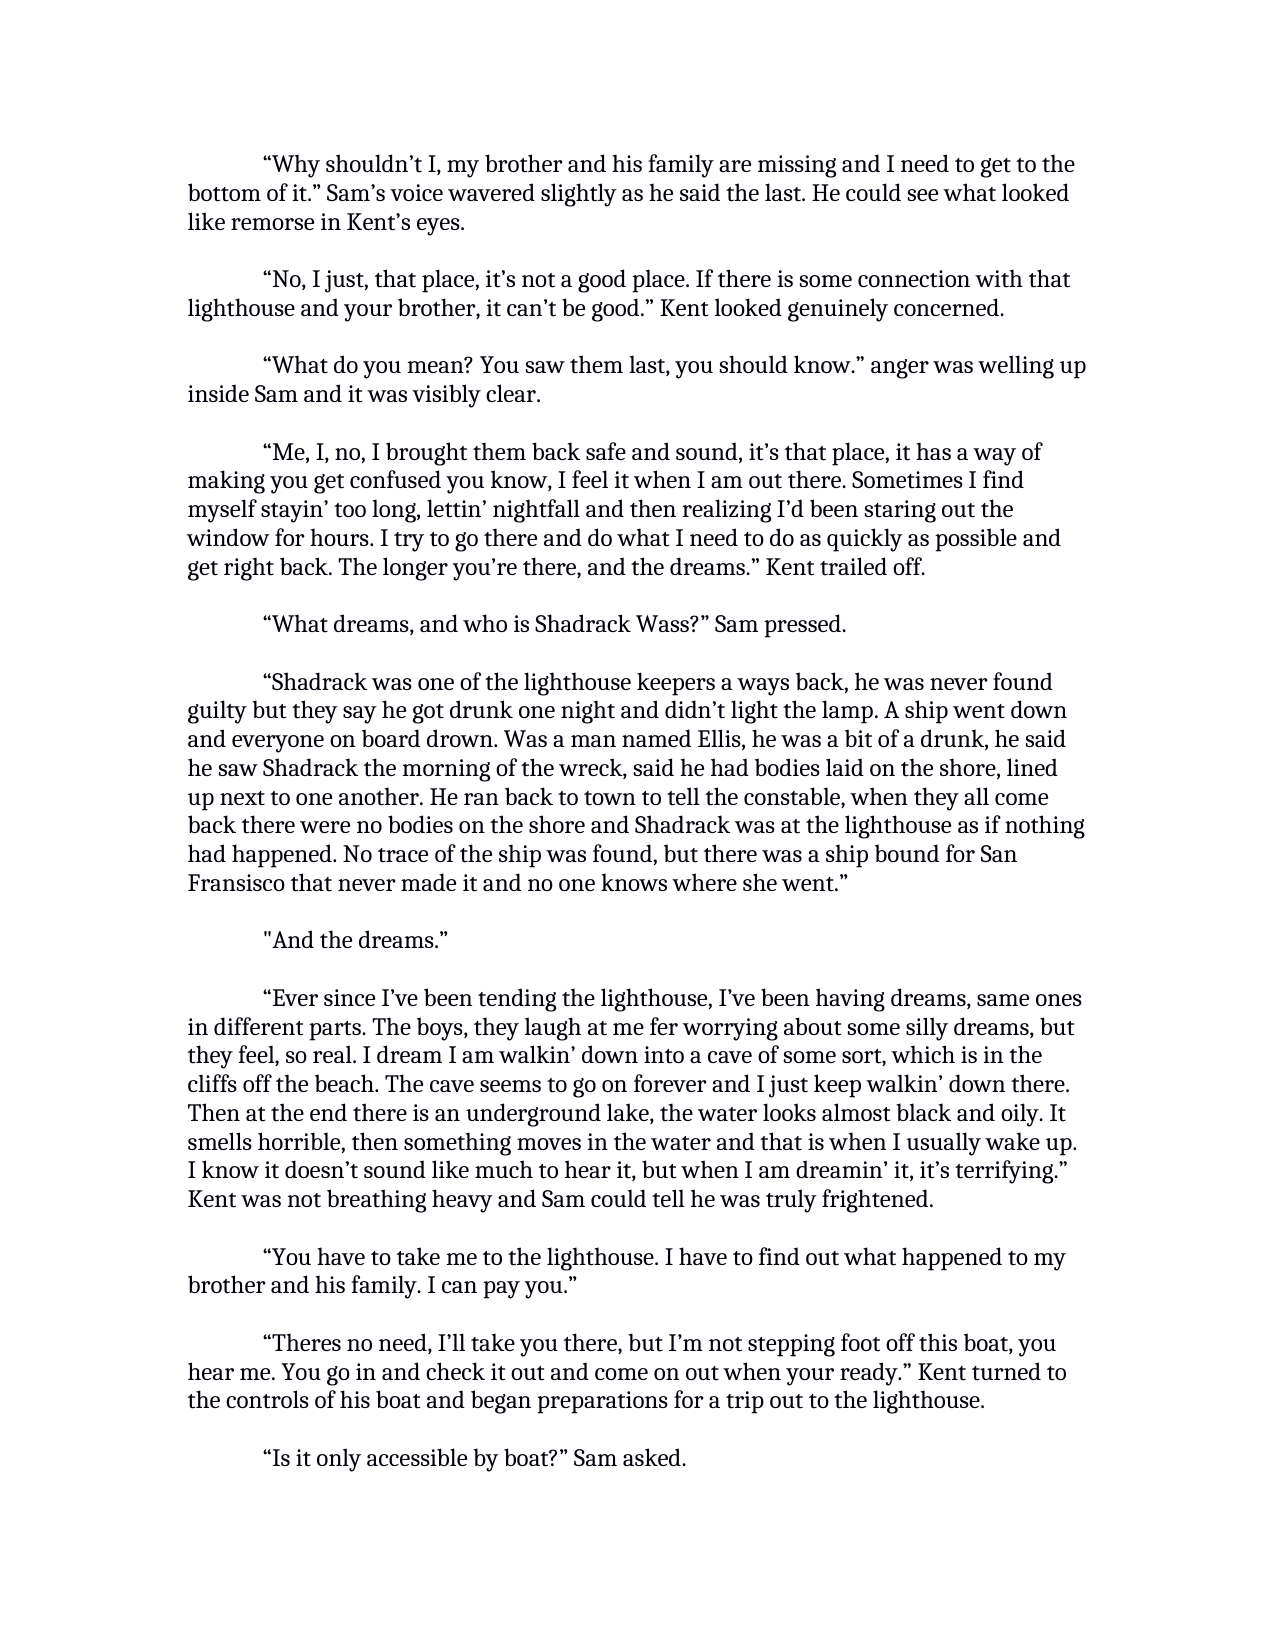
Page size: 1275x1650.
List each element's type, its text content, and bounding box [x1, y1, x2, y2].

text “You have to take me to the lighthouse. I have to find out what happened to my brother and his family. I can pay you.” [187, 1242, 1087, 1300]
text “What do you mean? You saw them last, you should know.” anger was welling up inside Sam and it was visibly clear. [187, 351, 1087, 409]
text "And the dreams.” [187, 926, 1087, 955]
text “Theres no need, I’ll take you there, but I’m not stepping foot off this boat, you hear me. You go in and check it out and come on out when your ready.” Kent turned to the controls of his boat and began preparations for a trip out to the lighthouse. [187, 1329, 1087, 1415]
text “Is it only accessible by boat?” Sam asked. [187, 1444, 1087, 1472]
text “Shadrack was one of the lighthouse keepers a ways back, he was never found guilty but they say he got drunk one night and didn’t light the lamp. A ship went down and everyone on board drown. Was a man named Ellis, he was a bit of a drunk, he said he saw Shadrack the morning of the wreck, said he had bodies laid on the shore, lined up next to one another. He ran back to town to tell the constable, when they all come back there were no bodies on the shore and Shadrack was at the lighthouse as if nothing had happened. No trace of the ship was found, but there was a ship bound for San Fransisco that never made it and no one knows where she went.” [187, 667, 1087, 897]
text “Me, I, no, I brought them back safe and sound, it’s that place, it has a way of making you get confused you know, I feel it when I am out there. Sometimes I find myself stayin’ too long, lettin’ nightfall and then realizing I’d been staring out the window for hours. I try to go there and do what I need to do as quickly as possible and get right back. The longer you’re there, and the dreams.” Kent trailed off. [187, 437, 1087, 581]
text “What dreams, and who is Shadrack Wass?” Sam pressed. [187, 610, 1087, 639]
text “No, I just, that place, it’s not a good place. If there is some connection with that lighthouse and your brother, it can’t be good.” Kent looked genuinely concerned. [187, 265, 1087, 322]
text “Ever since I’ve been tending the lighthouse, I’ve been having dreams, same ones in different parts. The boys, they laugh at me fer worrying about some silly dreams, but they feel, so real. I dream I am walkin’ down into a cave of some sort, which is in the cliffs off the beach. The cave seems to go on forever and I just keep walkin’ down there. Then at the end there is an underground lake, the water looks almost black and oily. It smells horrible, then something moves in the water and that is when I usually wake up. I know it doesn’t sound like much to hear it, but when I am dreamin’ it, it’s terrifying.” Kent was not breathing heavy and Sam could tell he was truly frightened. [187, 984, 1087, 1214]
